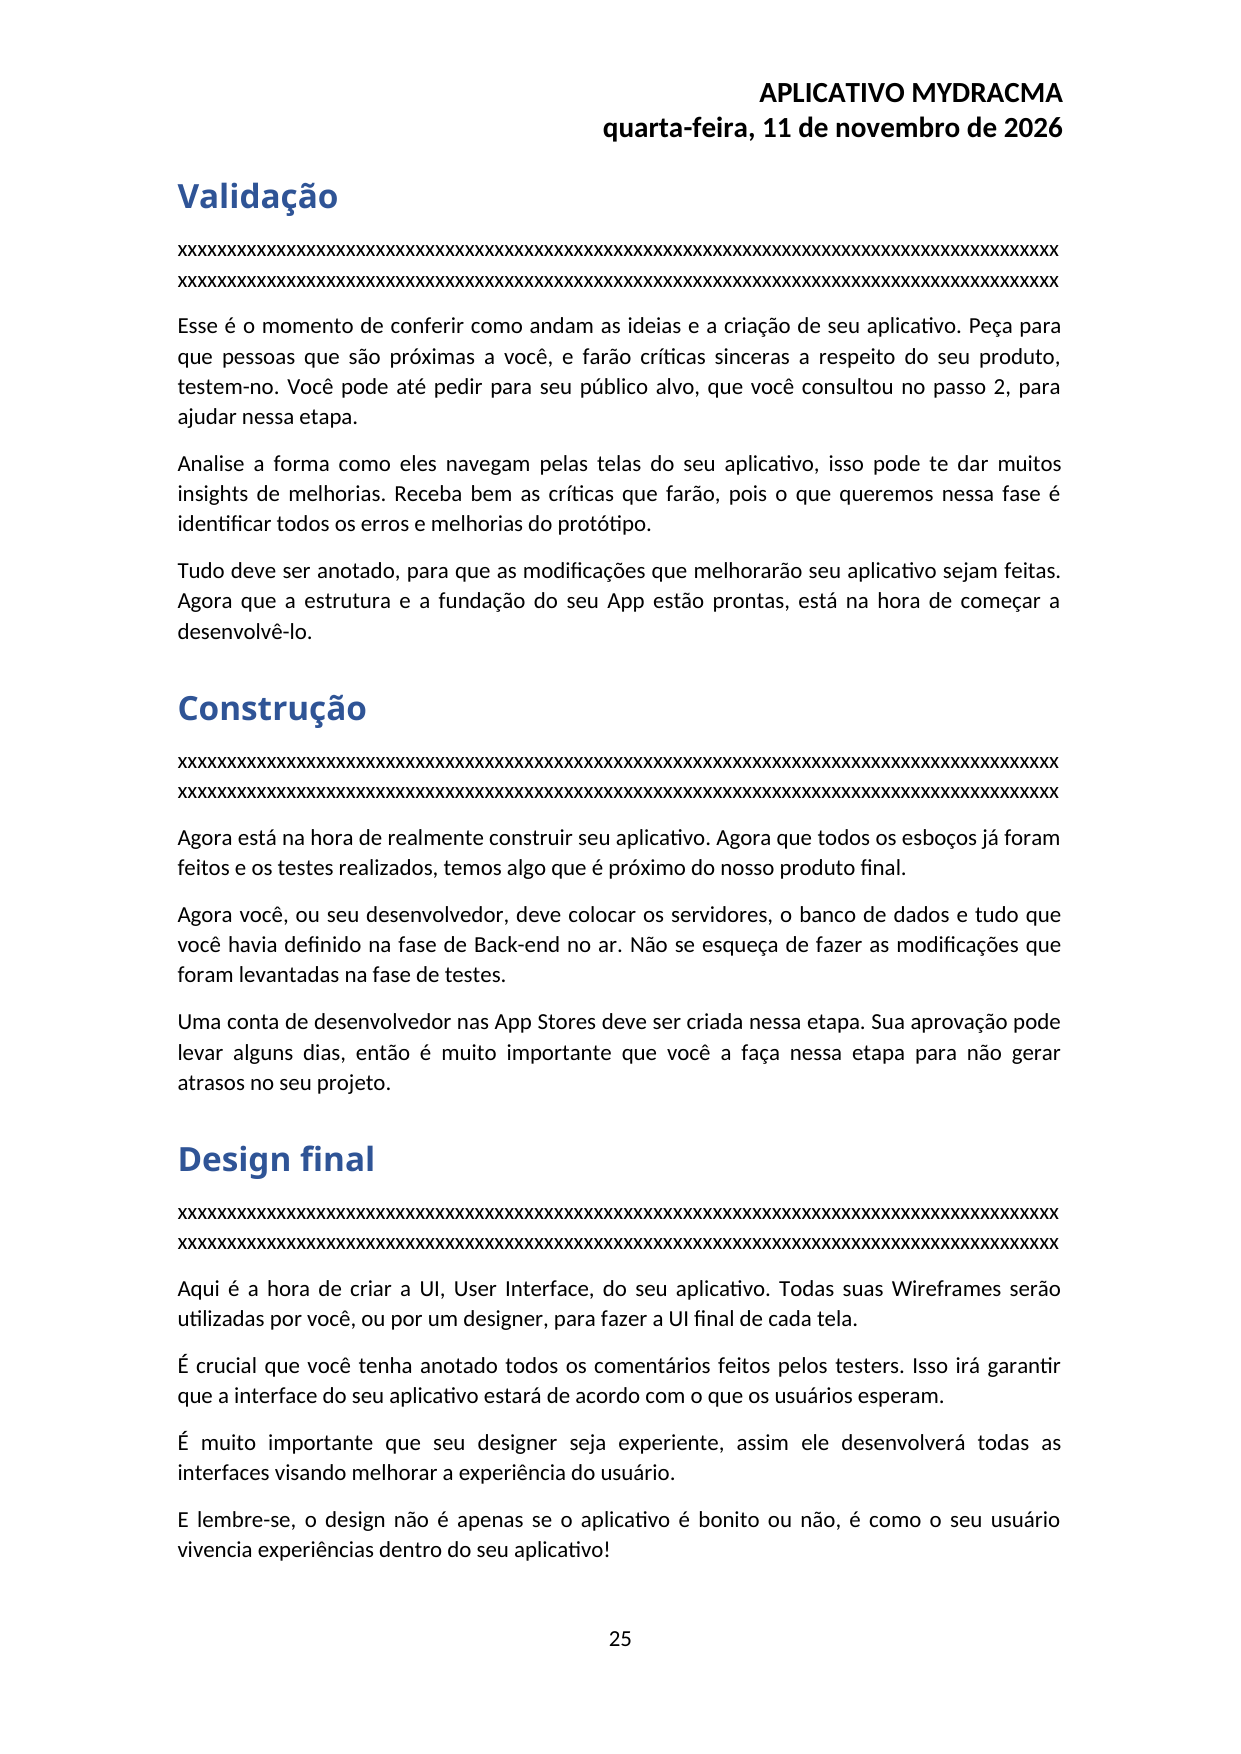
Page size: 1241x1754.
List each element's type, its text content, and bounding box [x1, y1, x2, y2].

text Agora você, ou seu desenvolvedor, deve colocar os servidores, o banco de dados e tudo que você havia definido na fase de Back-end no ar. Não se esqueça de fazer as modificações que foram levantadas na fase de testes. [177, 900, 1063, 988]
text Tudo deve ser anotado, para que as modificações que melhorarão seu aplicativo sejam feitas. Agora que a estrutura e a fundação do seu App estão prontas, está na hora de começar a desenvolvê-lo. [177, 556, 1063, 645]
text É muito importante que seu designer seja experiente, assim ele desenvolverá todas as interfaces visando melhorar a experiência do usuário. [177, 1428, 1063, 1486]
subtitle Construção [177, 684, 1063, 730]
text Aqui é a hora de criar a UI, User Interface, do seu aplicativo. Todas suas Wireframes serão utilizadas por você, ou por um designer, para fazer a UI final de cada tela. [177, 1274, 1063, 1332]
subtitle Validação [177, 173, 1063, 218]
text Esse é o momento de conferir como andam as ideias e a criação de seu aplicativo. Peça para que pessoas que são próximas a você, e farão críticas sinceras a respeito do seu produto, testem-no. Você pode até pedir para seu público alvo, que você consultou no passo 2, para ajudar nessa etapa. [177, 312, 1063, 430]
text E lembre-se, o design não é apenas se o aplicativo é bonito ou não, é como o seu usuário vivencia experiências dentro do seu aplicativo! [177, 1505, 1063, 1563]
text Agora está na hora de realmente construir seu aplicativo. Agora que todos os esboços já foram feitos e os testes realizados, temos algo que é próximo do nosso produto final. [177, 823, 1063, 881]
text Analise a forma como eles navegam pelas telas do seu aplicativo, isso pode te dar muitos insights de melhorias. Receba bem as críticas que farão, pois o que queremos nessa fase é identificar todos os erros e melhorias do protótipo. [177, 449, 1063, 537]
text Uma conta de desenvolvedor nas App Stores deve ser criada nessa etapa. Sua aprovação pode levar alguns dias, então é muito importante que você a faça nessa etapa para não gerar atrasos no seu projeto. [177, 1007, 1063, 1096]
text É crucial que você tenha anotado todos os comentários feitos pelos testers. Isso irá garantir que a interface do seu aplicativo estará de acordo com o que os usuários esperam. [177, 1351, 1063, 1409]
subtitle Design final [177, 1136, 1063, 1181]
